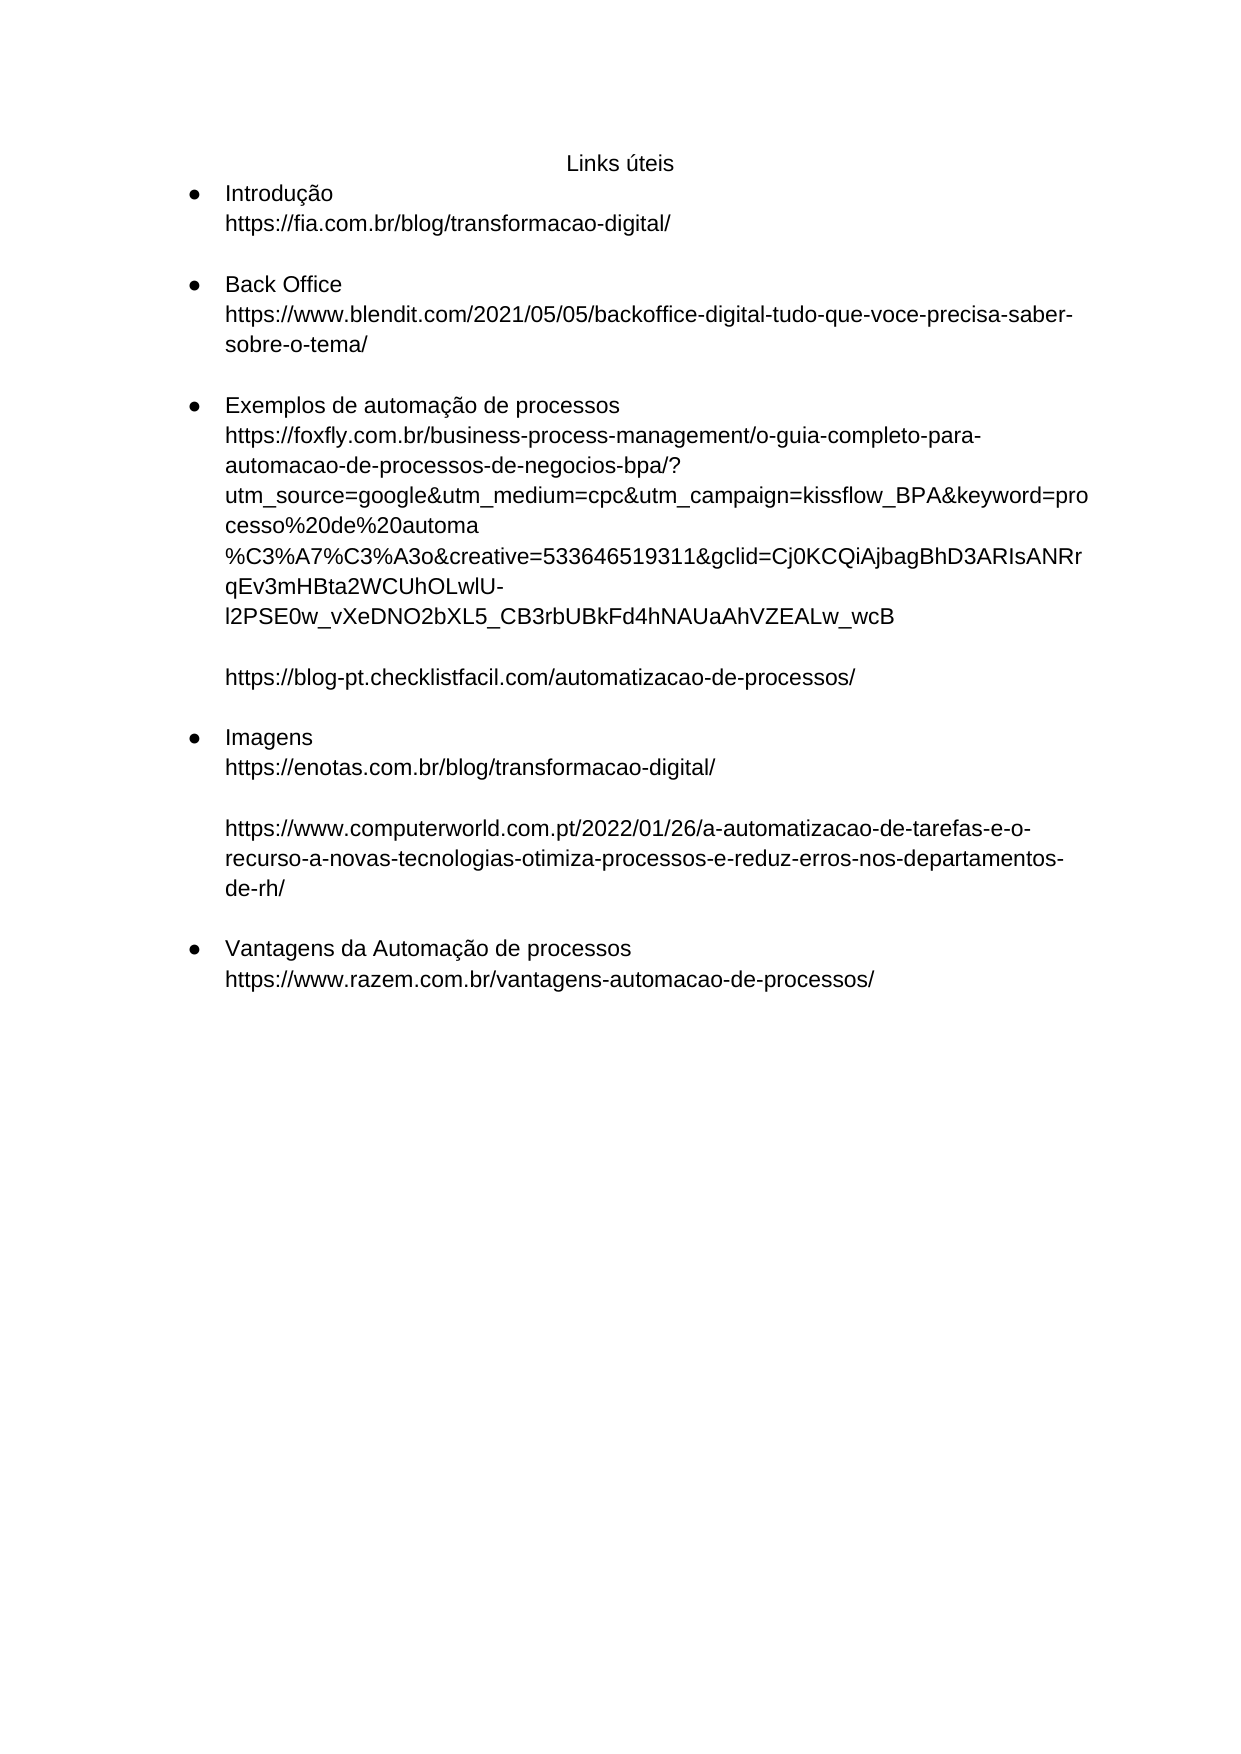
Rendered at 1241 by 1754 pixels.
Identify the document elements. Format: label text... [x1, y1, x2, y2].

list Introdução [187, 180, 1090, 207]
text Links úteis [150, 150, 1090, 176]
text https://www.blendit.com/2021/05/05/backoffice-digital-tudo-que-voce-precisa-saber-sobre-o-tema/ [225, 301, 1090, 358]
list Imagens [187, 724, 1090, 750]
text https://www.razem.com.br/vantagens-automacao-de-processos/ [225, 966, 1090, 992]
text https://foxfly.com.br/business-process-management/o-guia-completo-para-automacao-de-processos-de-negocios-bpa/?utm_source=google&utm_medium=cpc&utm_campaign=kissflow_BPA&keyword=processo%20de%20automa%C3%A7%C3%A3o&creative=533646519311&gclid=Cj0KCQiAjbagBhD3ARIsANRrqEv3mHBta2WCUhOLwlU-l2PSE0w_vXeDNO2bXL5_CB3rbUBkFd4hNAUaAhVZEALw_wcB [225, 422, 1090, 629]
text https://blog-pt.checklistfacil.com/automatizacao-de-processos/ [225, 663, 1090, 690]
list Vantagens da Automação de processos [187, 935, 1090, 962]
text https://www.computerworld.com.pt/2022/01/26/a-automatizacao-de-tarefas-e-o-recurso-a-novas-tecnologias-otimiza-processos-e-reduz-erros-nos-departamentos-de-rh/ [225, 814, 1090, 901]
text https://enotas.com.br/blog/transformacao-digital/ [225, 754, 1090, 781]
list Exemplos de automação de processos [187, 392, 1090, 418]
text https://fia.com.br/blog/transformacao-digital/ [225, 210, 1090, 237]
list Back Office [187, 271, 1090, 297]
